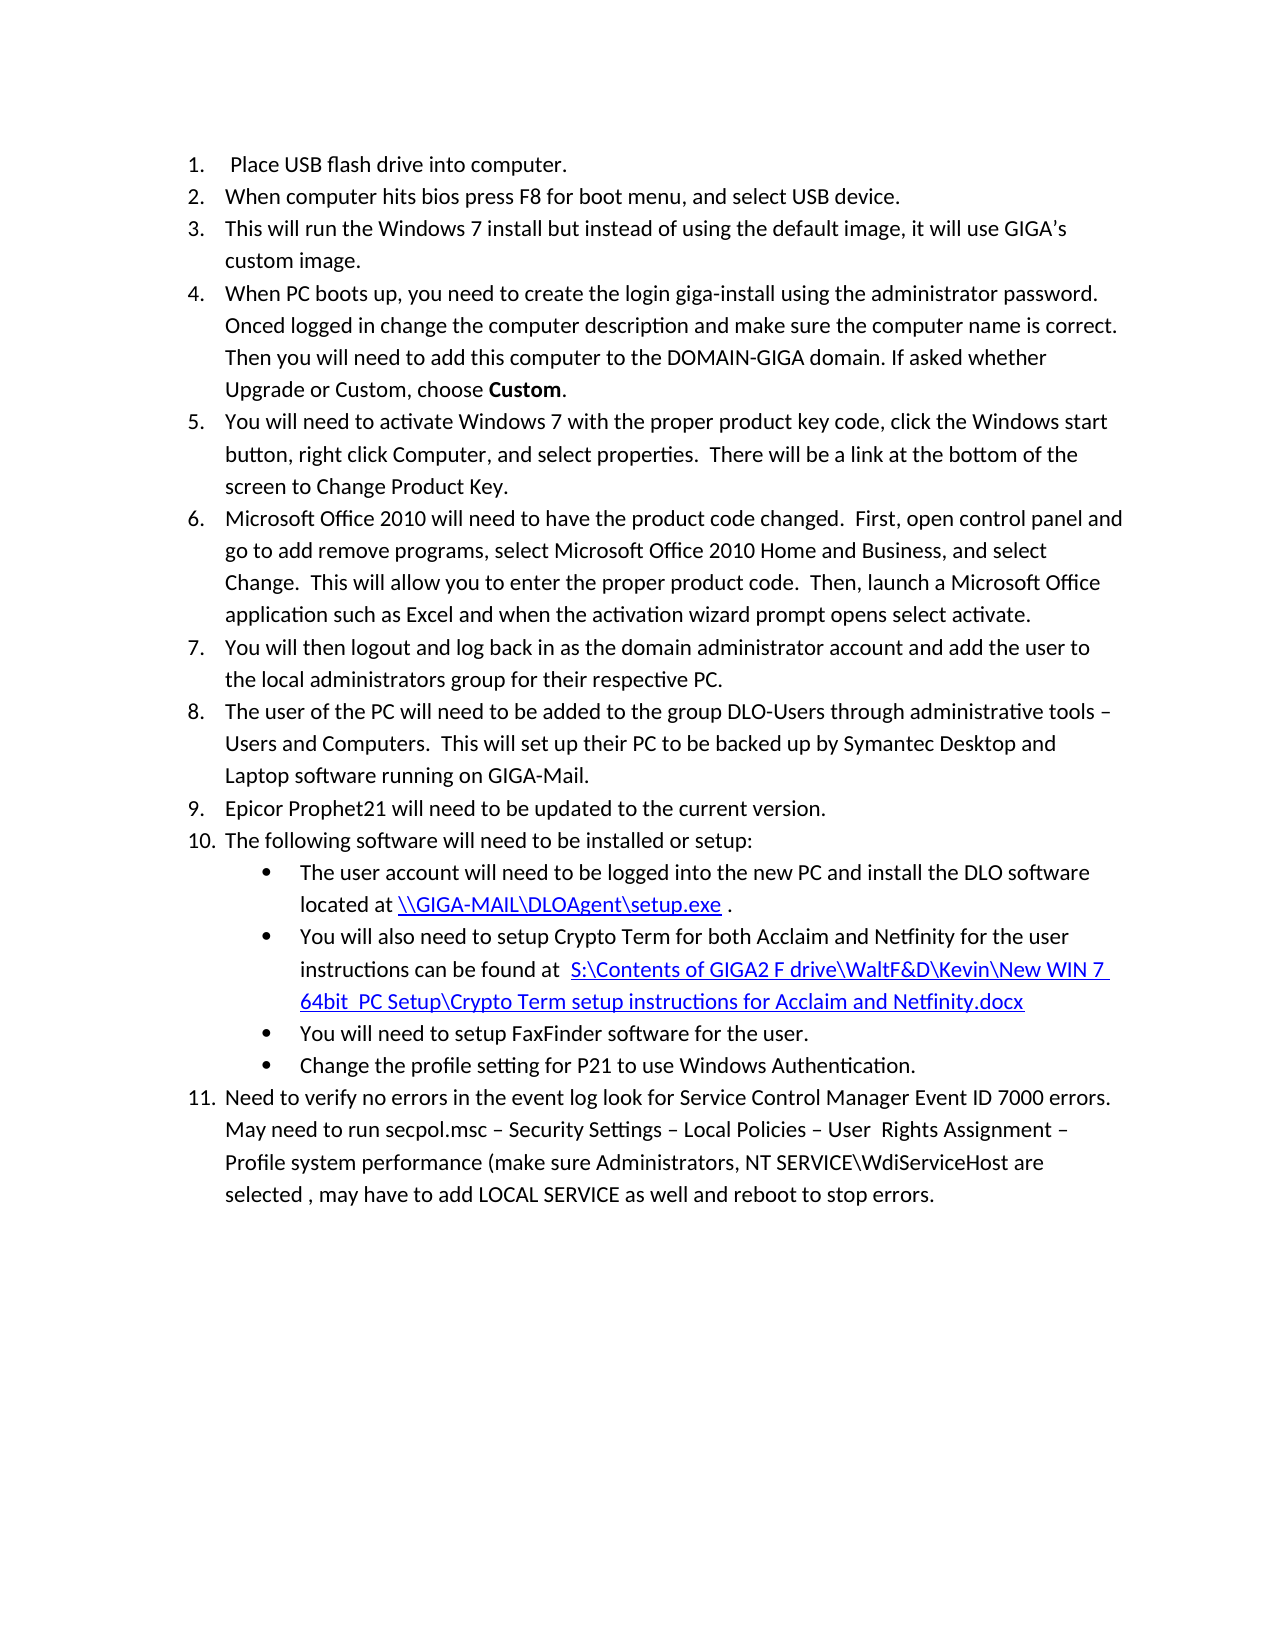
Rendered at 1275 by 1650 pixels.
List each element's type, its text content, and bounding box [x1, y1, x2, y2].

list You will then logout and log back in as the domain administrator account and add the user to the local administrators group for their respective PC. [187, 633, 1125, 693]
list The following software will need to be installed or setup: [187, 826, 1125, 854]
list Microsoft Office 2010 will need to have the product code changed. First, open control panel and go to add remove programs, select Microsoft Office 2010 Home and Business, and select Change. This will allow you to enter the proper product code. Then, launch a Microsoft Office application such as Excel and when the activation wizard prompt opens select activate. [187, 504, 1125, 629]
list You will also need to setup Crypto Term for both Acclaim and Netfinity for the user instructions can be found at S:\Contents of GIGA2 F drive\WaltF&D\Kevin\New WIN 7 64bit PC Setup\Crypto Term setup instructions for Acclaim and Netfinity.docx [262, 922, 1125, 1015]
list You will need to setup FaxFinder software for the user. [262, 1019, 1125, 1047]
list When computer hits bios press F8 for boot menu, and select USB device. [187, 182, 1125, 210]
list Need to verify no errors in the event log look for Service Control Manager Event ID 7000 errors. May need to run secpol.msc – Security Settings – Local Policies – User Rights Assignment – Profile system performance (make sure Administrators, NT SERVICE\WdiServiceHost are selected , may have to add LOCAL SERVICE as well and reboot to stop errors. [187, 1083, 1125, 1208]
list You will need to activate Windows 7 with the proper product key code, click the Windows start button, right click Computer, and select properties. There will be a link at the bottom of the screen to Change Product Key. [187, 407, 1125, 500]
list Place USB flash drive into computer. [187, 150, 1125, 178]
list The user of the PC will need to be added to the group DLO-Users through administrative tools – Users and Computers. This will set up their PC to be backed up by Symantec Desktop and Laptop software running on GIGA-Mail. [187, 697, 1125, 789]
list The user account will need to be logged into the new PC and install the DLO software located at \\GIGA-MAIL\DLOAgent\setup.exe . [262, 858, 1125, 918]
list This will run the Windows 7 install but instead of using the default image, it will use GIGA’s custom image. [187, 214, 1125, 274]
list Epicor Prophet21 will need to be updated to the current version. [187, 794, 1125, 822]
list When PC boots up, you need to create the login giga-install using the administrator password. Onced logged in change the computer description and make sure the computer name is correct. Then you will need to add this computer to the DOMAIN-GIGA domain. If asked whether Upgrade or Custom, choose Custom. [187, 279, 1125, 403]
list Change the profile setting for P21 to use Windows Authentication. [262, 1051, 1125, 1079]
